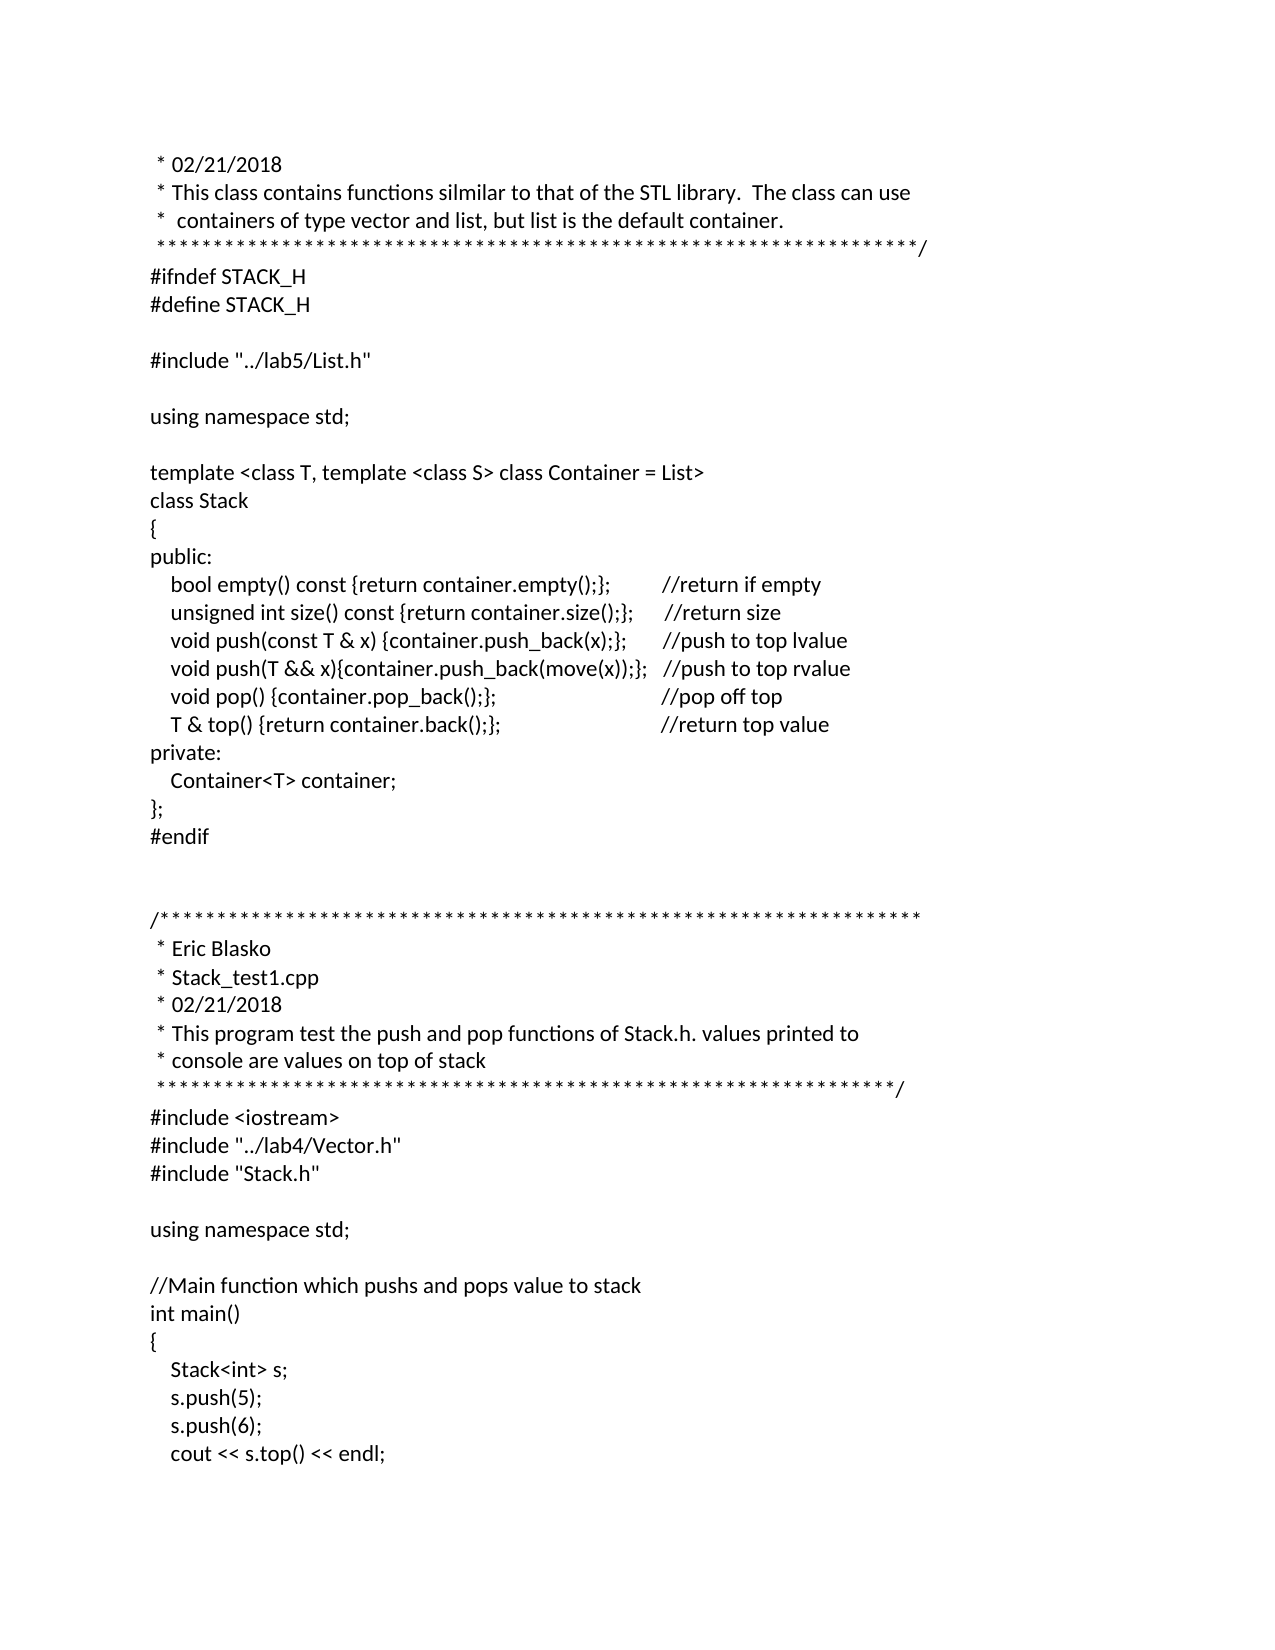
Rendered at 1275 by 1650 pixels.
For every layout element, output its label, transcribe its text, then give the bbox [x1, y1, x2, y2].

text template <class T, template <class S> class Container = List> [150, 458, 1125, 486]
text { [150, 1327, 1125, 1355]
text * This class contains functions silmilar to that of the STL library. The class can use [150, 178, 1125, 206]
text void pop() {container.pop_back();}; //pop off top [150, 682, 1125, 710]
text * Stack_test1.cpp [150, 963, 1125, 991]
text * containers of type vector and list, but list is the default container. [150, 206, 1125, 234]
text int main() [150, 1299, 1125, 1327]
text #endif [150, 822, 1125, 851]
text /******************************************************************* [150, 907, 1125, 934]
text * 02/21/2018 [150, 150, 1125, 178]
text Container<T> container; [150, 766, 1125, 794]
text }; [150, 794, 1125, 822]
text using namespace std; [150, 1215, 1125, 1243]
text #define STACK_H [150, 290, 1125, 318]
text { [150, 514, 1125, 542]
text T & top() {return container.back();}; //return top value [150, 710, 1125, 738]
text #include "../lab5/List.h" [150, 346, 1125, 374]
text #include "../lab4/Vector.h" [150, 1131, 1125, 1159]
text #include "Stack.h" [150, 1159, 1125, 1187]
text s.push(6); [150, 1411, 1125, 1439]
text cout << s.top() << endl; [150, 1439, 1125, 1467]
text void push(T && x){container.push_back(move(x));}; //push to top rvalue [150, 654, 1125, 682]
text bool empty() const {return container.empty();}; //return if empty [150, 570, 1125, 598]
text //Main function which pushs and pops value to stack [150, 1271, 1125, 1299]
text *****************************************************************/ [150, 1075, 1125, 1103]
text Stack<int> s; [150, 1355, 1125, 1383]
text * Eric Blasko [150, 934, 1125, 963]
text * This program test the push and pop functions of Stack.h. values printed to [150, 1019, 1125, 1047]
text *******************************************************************/ [150, 234, 1125, 262]
text * 02/21/2018 [150, 991, 1125, 1019]
text #ifndef STACK_H [150, 262, 1125, 290]
text s.push(5); [150, 1383, 1125, 1411]
text using namespace std; [150, 402, 1125, 430]
text unsigned int size() const {return container.size();}; //return size [150, 598, 1125, 626]
text private: [150, 738, 1125, 766]
text void push(const T & x) {container.push_back(x);}; //push to top lvalue [150, 626, 1125, 654]
text * console are values on top of stack [150, 1047, 1125, 1075]
text #include <iostream> [150, 1103, 1125, 1131]
text public: [150, 542, 1125, 570]
text class Stack [150, 486, 1125, 514]
